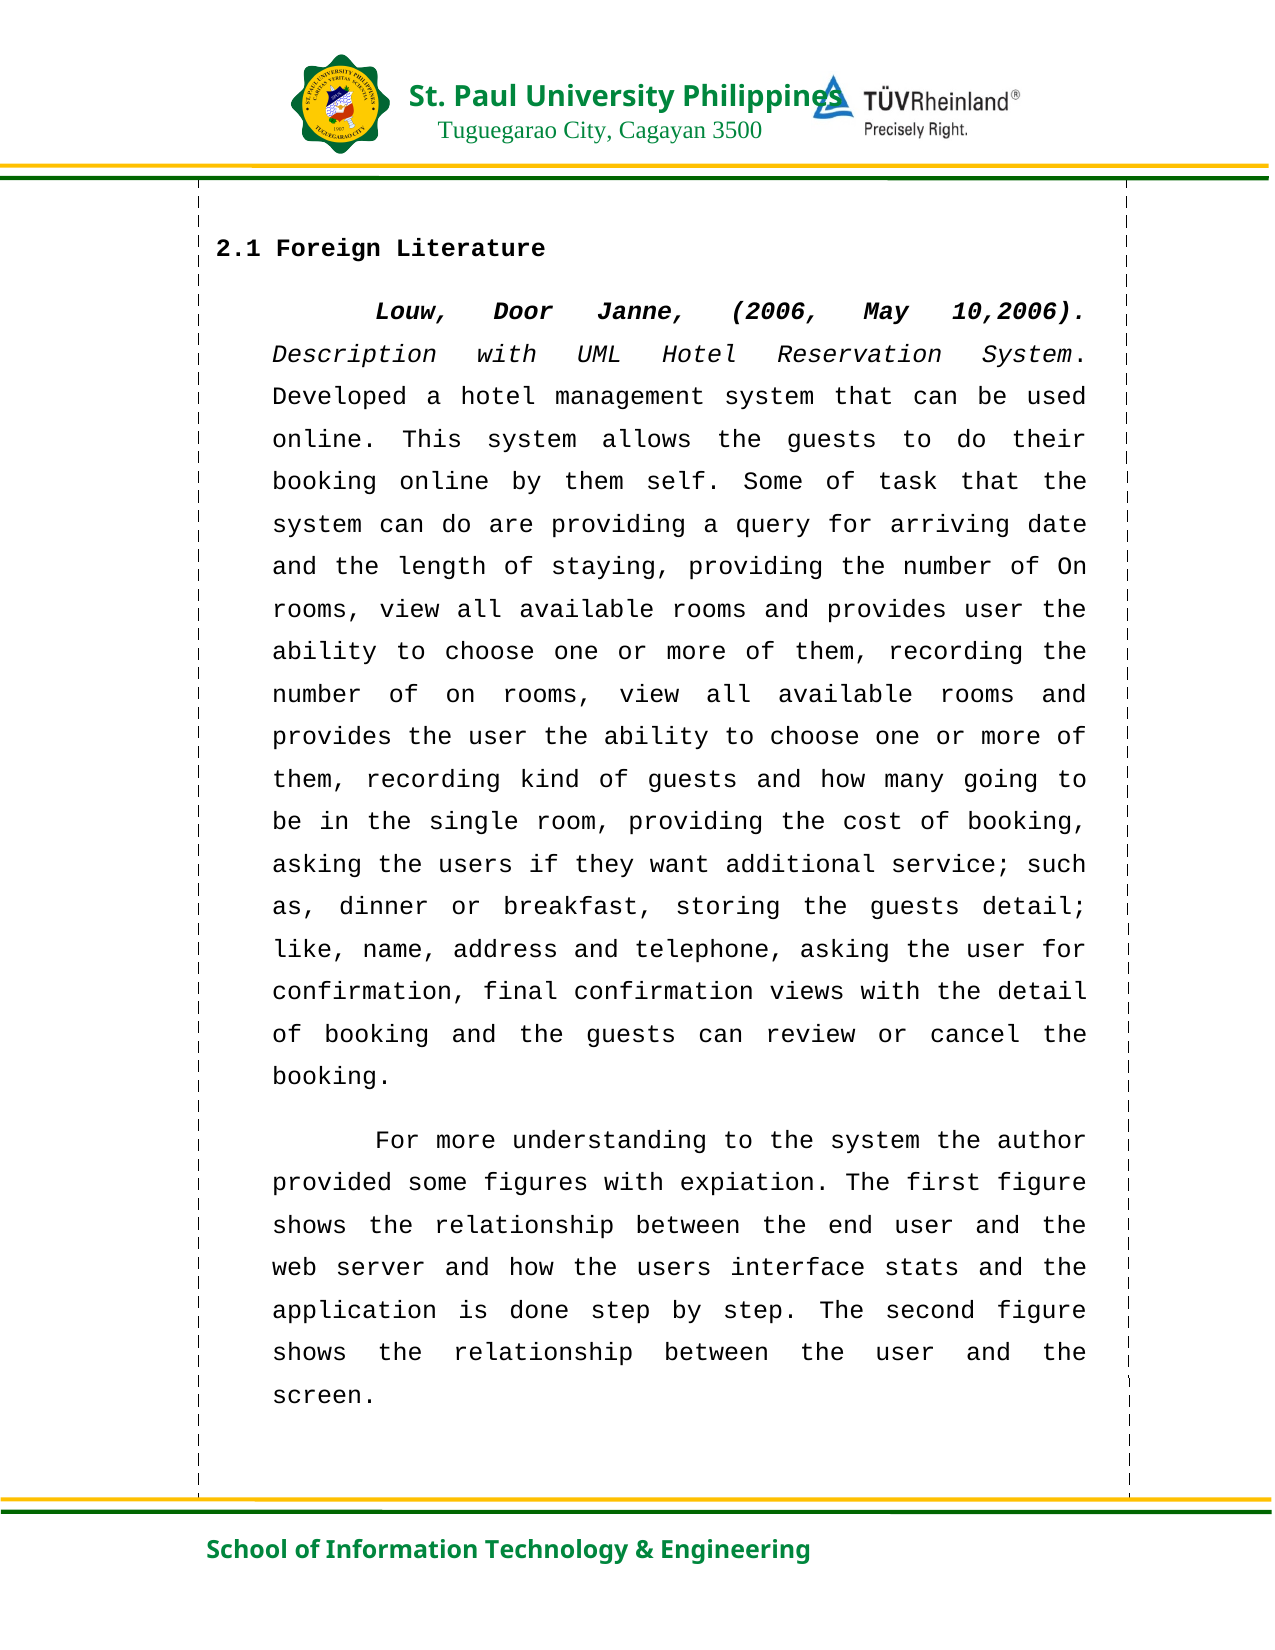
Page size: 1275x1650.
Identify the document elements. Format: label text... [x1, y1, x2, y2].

picture [811, 71, 1022, 141]
picture [289, 53, 391, 155]
text Louw, Door Janne, (2006, May 10,2006). Description with UML Hotel Reservation System. Developed a hotel management system that can be used online. This system allows the guests to do their booking online by them self. Some of task that the system can do are providing a query for arriving date and the length of staying, providing the number of On rooms, view all available rooms and provides user the ability to choose one or more of them, recording the number of on rooms, view all available rooms and provides the user the ability to choose one or more of them, recording kind of guests and how many going to be in the single room, providing the cost of booking, asking the users if they want additional service; such as, dinner or breakfast, storing the guests detail; like, name, address and telephone, asking the user for confirmation, final confirmation views with the detail of booking and the guests can review or cancel the booking. [272, 299, 1087, 1092]
text 2.1 Foreign Literature [150, 236, 1087, 264]
text For more understanding to the system the author provided some figures with expiation. The first figure shows the relationship between the end user and the web server and how the users interface stats and the application is done step by step. The second figure shows the relationship between the user and the screen. [272, 1127, 1087, 1411]
